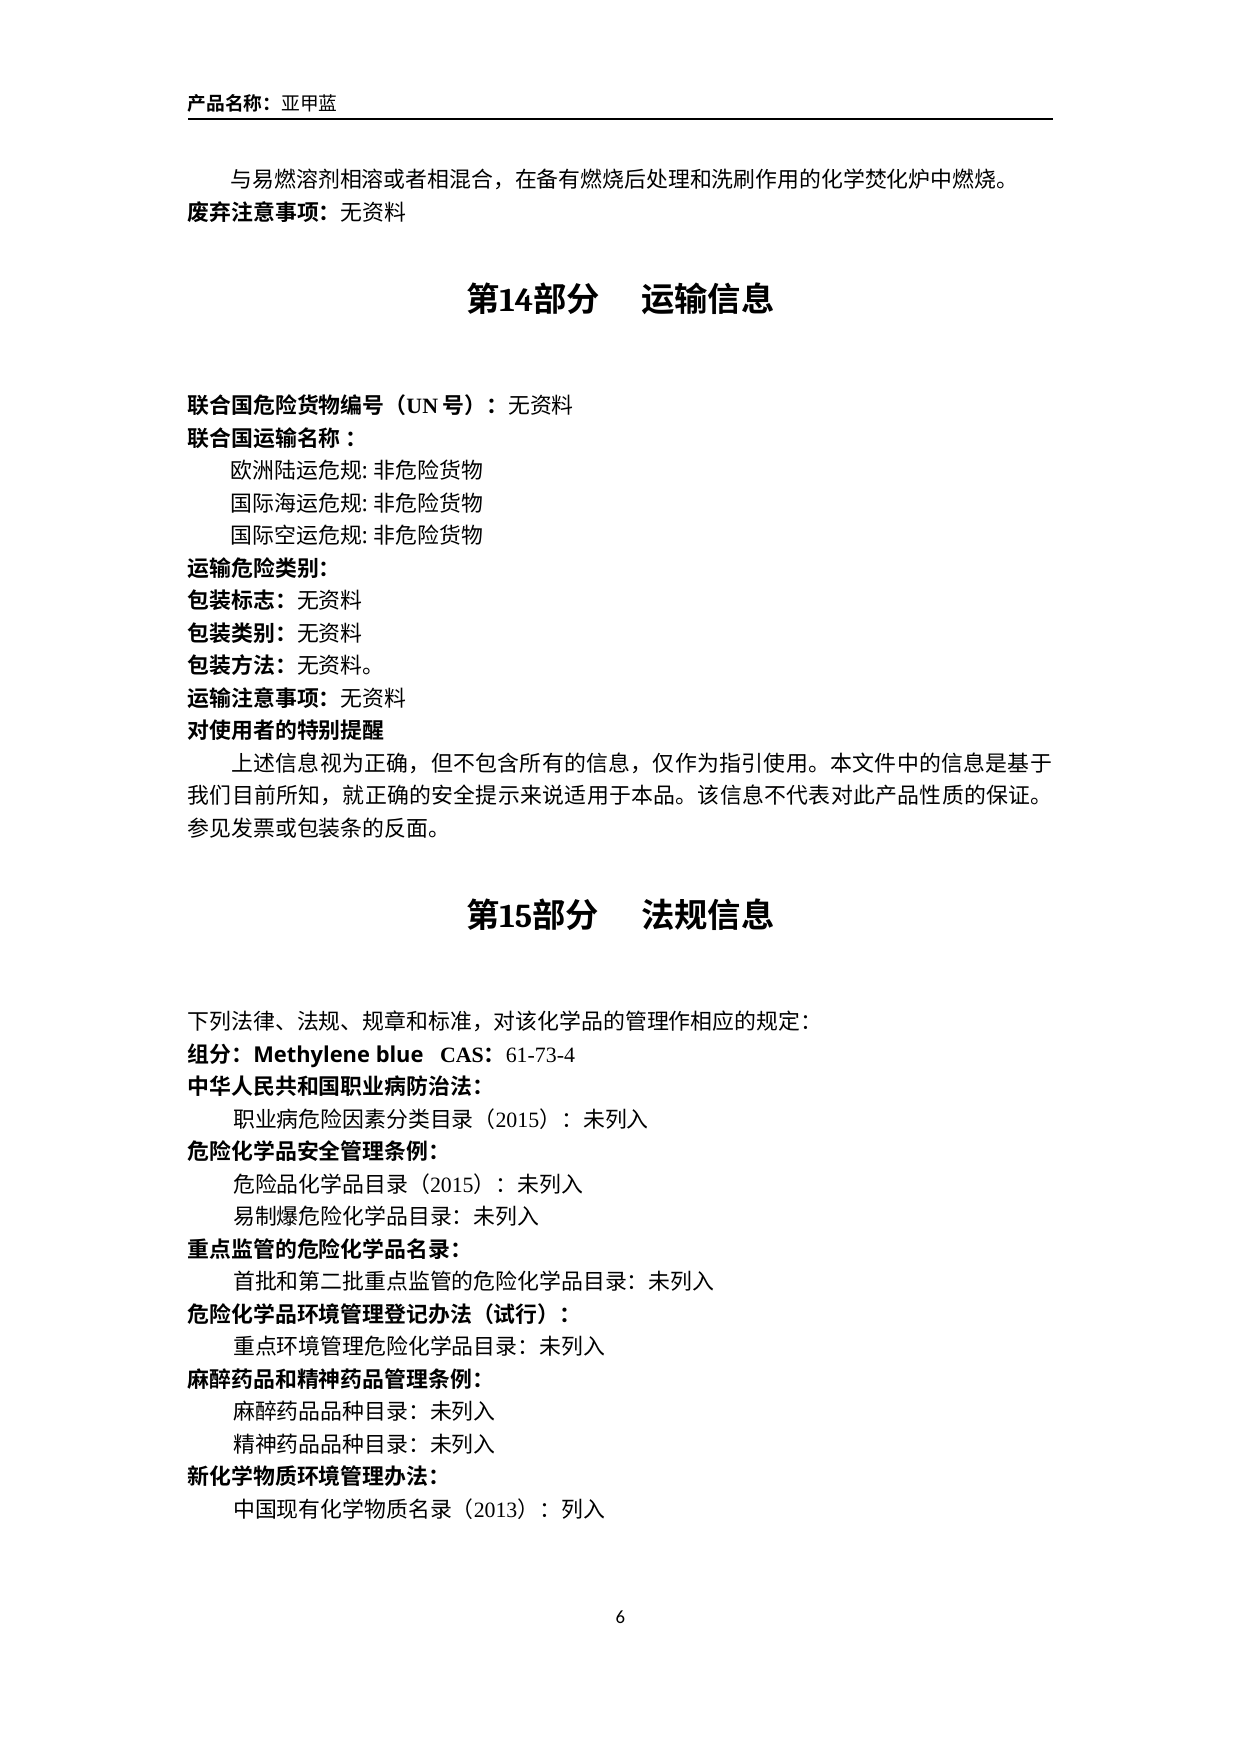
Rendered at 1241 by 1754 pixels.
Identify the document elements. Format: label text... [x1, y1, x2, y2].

text 新化学物质环境管理办法： [187, 1459, 1053, 1491]
text 联合国危险货物编号（UN号）：无资料 [187, 388, 1053, 420]
text 精神药品品种目录：未列入 [187, 1426, 1053, 1459]
text 麻醉药品和精神药品管理条例： [187, 1361, 1053, 1394]
text 包装标志：无资料 [187, 583, 1053, 615]
text 包装类别：无资料 [187, 615, 1053, 648]
text 危险化学品安全管理条例： [187, 1134, 1053, 1166]
text 危险化学品环境管理登记办法（试行）： [187, 1296, 1053, 1329]
text 上述信息视为正确，但不包含所有的信息，仅作为指引使用。本文件中的信息是基于我们目前所知，就正确的安全提示来说适用于本品。该信息不代表对此产品性质的保证。参见发票或包装条的反面。 [187, 745, 1053, 843]
text 联合国运输名称 ： [187, 420, 1053, 453]
text 下列法律、法规、规章和标准，对该化学品的管理作相应的规定： [187, 1004, 1053, 1036]
text 与易燃溶剂相溶或者相混合，在备有燃烧后处理和洗刷作用的化学焚化炉中燃烧。 [187, 162, 1053, 194]
text 运输注意事项：无资料 [187, 680, 1053, 713]
text 易制爆危险化学品目录：未列入 [187, 1199, 1053, 1231]
text 国际海运危规: 非危险货物 [187, 485, 1053, 518]
text 麻醉药品品种目录：未列入 [187, 1394, 1053, 1426]
text 中华人民共和国职业病防治法： [187, 1069, 1053, 1101]
text 危险品化学品目录（2015）：未列入 [187, 1166, 1053, 1199]
text 首批和第二批重点监管的危险化学品目录：未列入 [187, 1264, 1053, 1296]
text 包装方法：无资料。 [187, 648, 1053, 680]
text 欧洲陆运危规: 非危险货物 [187, 453, 1053, 485]
text 组分：Methylene blue CAS：61-73-4 [187, 1036, 1053, 1069]
text 职业病危险因素分类目录（2015）：未列入 [187, 1101, 1053, 1134]
text 国际空运危规: 非危险货物 [187, 518, 1053, 550]
text 重点环境管理危险化学品目录：未列入 [187, 1329, 1053, 1361]
text 运输危险类别： [187, 550, 1053, 583]
subtitle 法规信息 [187, 880, 1053, 945]
text 对使用者的特别提醒 [187, 713, 1053, 745]
subtitle 运输信息 [187, 264, 1053, 329]
text 中国现有化学物质名录（2013）：列入 [187, 1491, 1053, 1524]
text 废弃注意事项：无资料 [187, 194, 1053, 227]
text 重点监管的危险化学品名录： [187, 1231, 1053, 1264]
